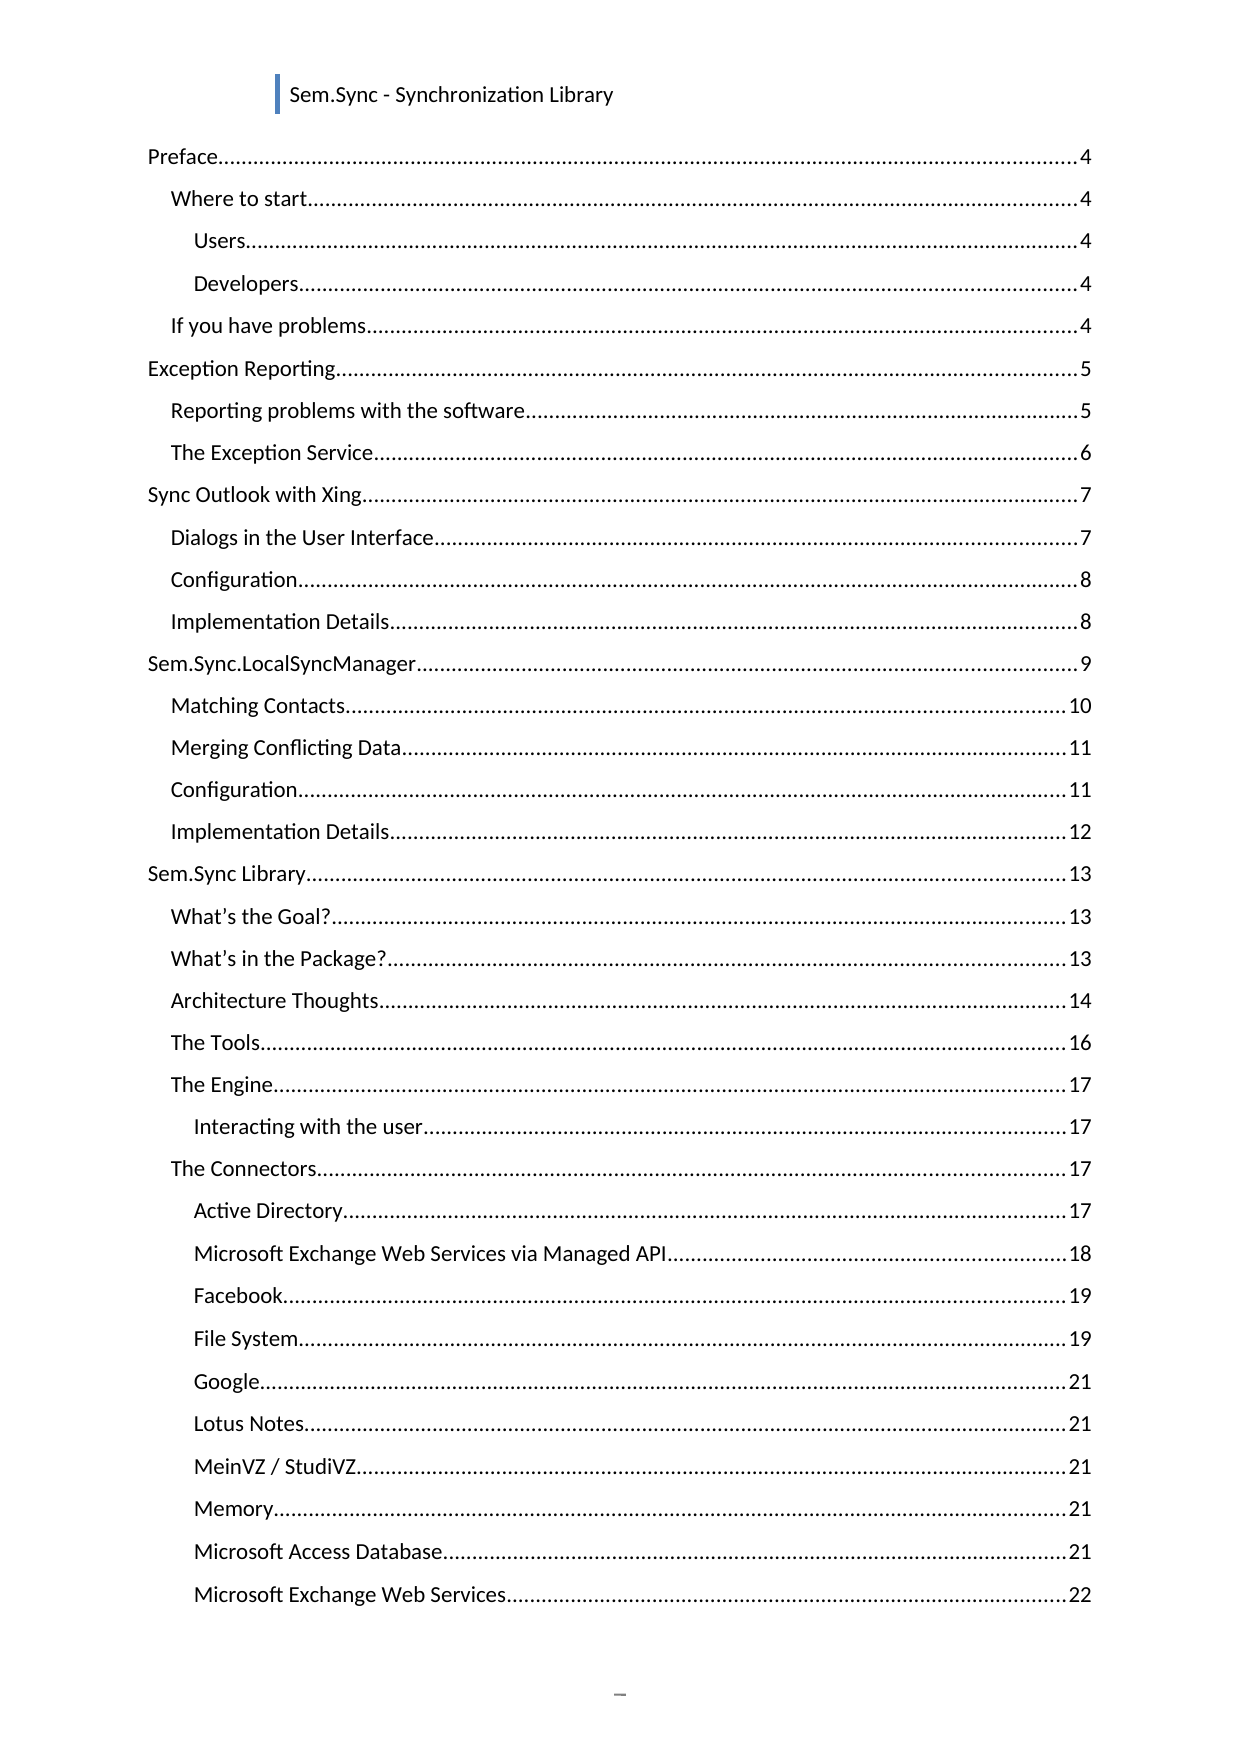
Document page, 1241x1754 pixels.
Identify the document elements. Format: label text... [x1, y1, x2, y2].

text File System 19 [193, 1324, 1093, 1352]
text Sem.Sync Library 13 [148, 859, 1093, 887]
text Matching Contacts 10 [171, 691, 1093, 719]
text Dialogs in the User Interface 7 [171, 523, 1093, 551]
text Interacting with the user 17 [193, 1112, 1093, 1140]
text Facebook 19 [193, 1282, 1093, 1309]
text Configuration 11 [171, 775, 1093, 803]
text Google 21 [193, 1367, 1093, 1395]
text Sem.Sync.LocalSyncManager 9 [148, 649, 1093, 677]
text Preface 4 [148, 142, 1093, 170]
text Users 4 [193, 226, 1093, 254]
text The Connectors 17 [171, 1154, 1093, 1182]
text If you have problems 4 [171, 312, 1093, 340]
text Microsoft Exchange Web Services via Managed API 18 [193, 1239, 1093, 1267]
text Implementation Details 8 [171, 607, 1093, 635]
text Microsoft Access Database 21 [193, 1537, 1093, 1565]
text Exception Reporting 5 [148, 354, 1093, 382]
text Architecture Thoughts 14 [171, 986, 1093, 1014]
text MeinVZ / StudiVZ 21 [193, 1452, 1093, 1480]
text Microsoft Exchange Web Services 22 [193, 1580, 1093, 1608]
text Active Directory 17 [193, 1196, 1093, 1224]
text Configuration 8 [171, 565, 1093, 593]
text Developers 4 [193, 269, 1093, 297]
text The Tools 16 [171, 1028, 1093, 1056]
text Merging Conflicting Data 11 [171, 733, 1093, 761]
text Implementation Details 12 [171, 817, 1093, 845]
text Lotus Notes 21 [193, 1409, 1093, 1437]
text Where to start 4 [171, 184, 1093, 212]
text Memory 21 [193, 1494, 1093, 1523]
text What’s the Goal? 13 [171, 902, 1093, 930]
text What’s in the Package? 13 [171, 944, 1093, 972]
text Sync Outlook with Xing 7 [148, 480, 1093, 508]
text Reporting problems with the software 5 [171, 396, 1093, 424]
text The Exception Service 6 [171, 438, 1093, 466]
text The Engine 17 [171, 1070, 1093, 1098]
